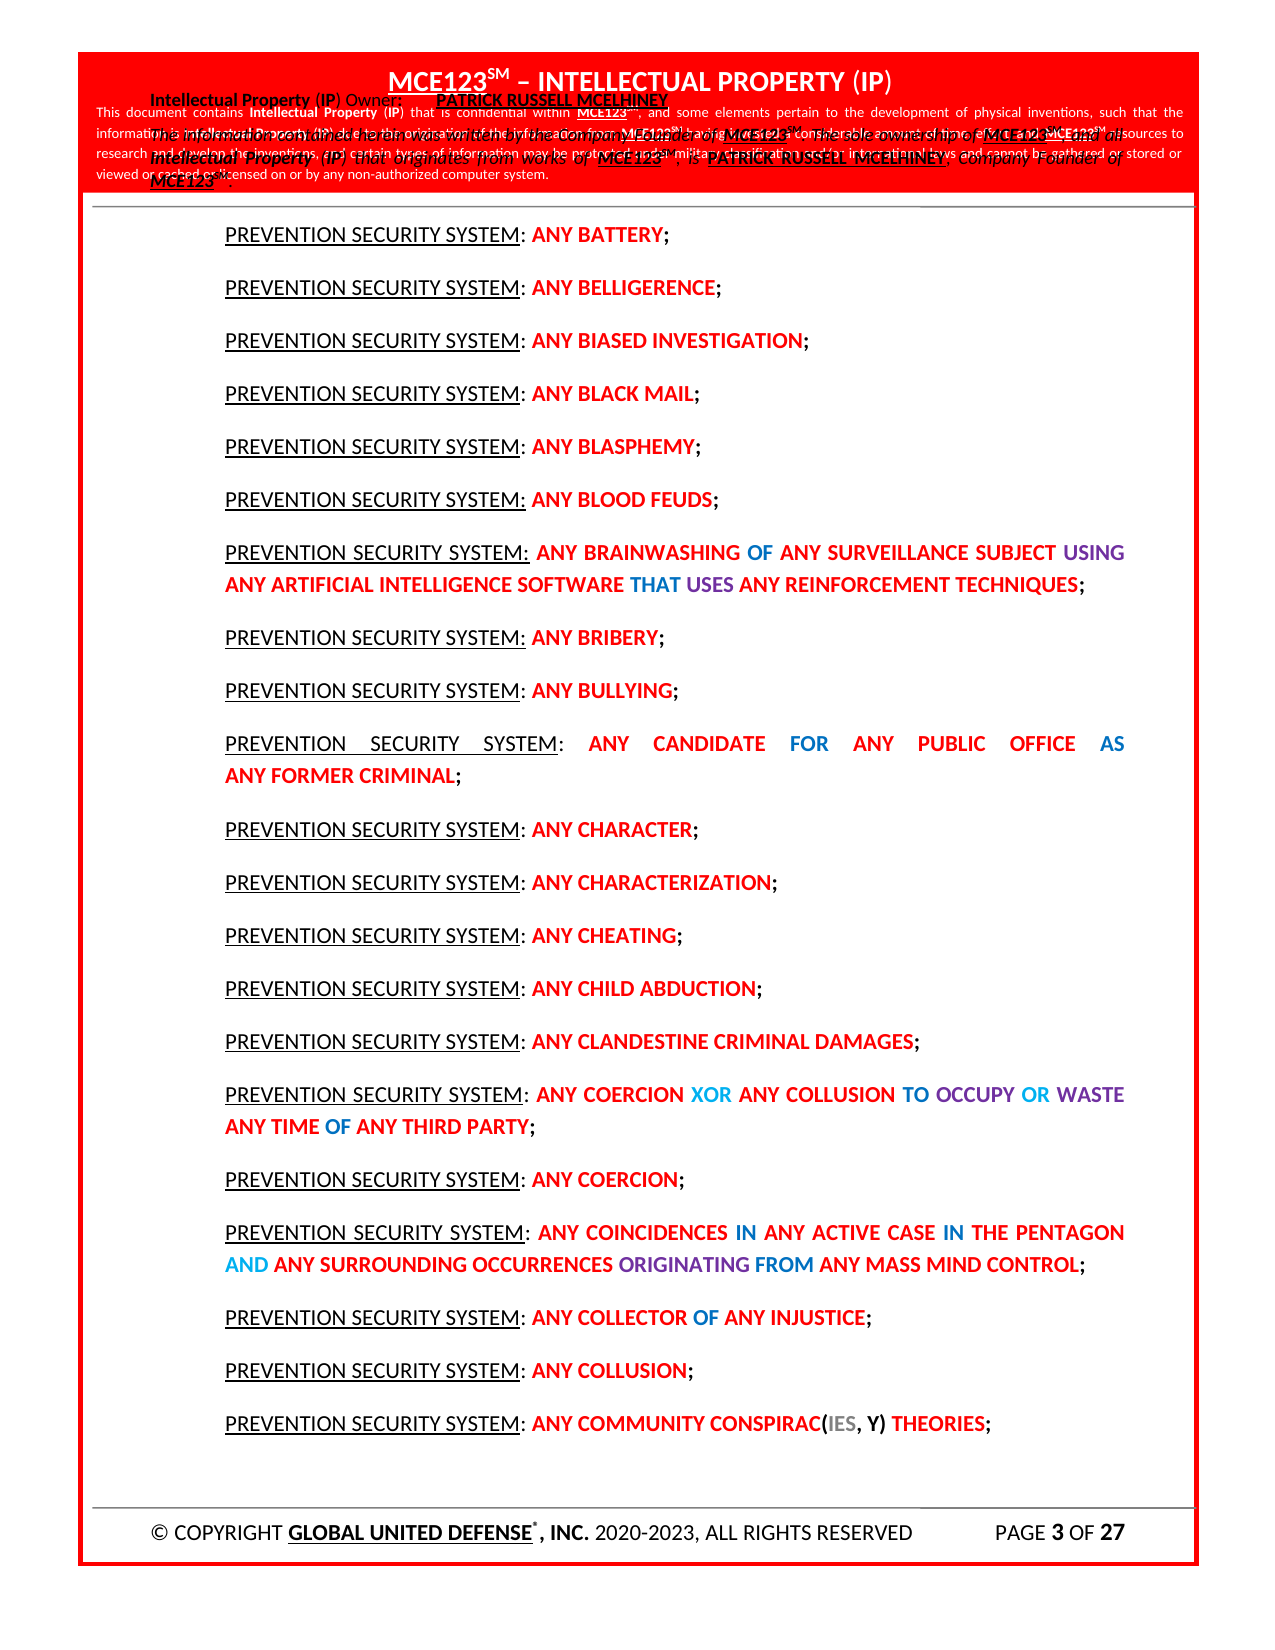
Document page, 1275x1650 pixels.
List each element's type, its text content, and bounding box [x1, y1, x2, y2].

text PREVENTION SECURITY SYSTEM: ANY COMMUNITY CONSPIRAC(IES, Y) THEORIES; [225, 1409, 1125, 1437]
text PREVENTION SECURITY SYSTEM: ANY CHEATING; [225, 921, 1125, 949]
text PREVENTION SECURITY SYSTEM: ANY COINCIDENCES IN ANY ACTIVE CASE IN THE PENTAGON AND ANY SURROUNDING OCCURRENCES ORIGINATING FROM ANY MASS MIND CONTROL; [225, 1218, 1125, 1278]
text PREVENTION SECURITY SYSTEM: ANY BATTERY; [225, 220, 1125, 248]
text PREVENTION SECURITY SYSTEM: ANY BIASED INVESTIGATION; [225, 326, 1125, 354]
text PREVENTION SECURITY SYSTEM: ANY CHILD ABDUCTION; [225, 974, 1125, 1002]
text PREVENTION SECURITY SYSTEM: ANY COERCION XOR ANY COLLUSION TO OCCUPY OR WASTE ANY TIME OF ANY THIRD PARTY; [225, 1080, 1125, 1140]
text PREVENTION SECURITY SYSTEM: ANY BELLIGERENCE; [225, 273, 1125, 301]
text PREVENTION SECURITY SYSTEM: ANY COLLECTOR OF ANY INJUSTICE; [225, 1303, 1125, 1331]
text PREVENTION SECURITY SYSTEM: ANY CLANDESTINE CRIMINAL DAMAGES; [225, 1027, 1125, 1055]
text PREVENTION SECURITY SYSTEM: ANY COERCION; [225, 1165, 1125, 1193]
text PREVENTION SECURITY SYSTEM: ANY COLLUSION; [225, 1356, 1125, 1384]
text PREVENTION SECURITY SYSTEM: ANY BULLYING; [225, 676, 1125, 704]
text PREVENTION SECURITY SYSTEM: ANY BLACK MAIL; [225, 379, 1125, 407]
text PREVENTION SECURITY SYSTEM: ANY CHARACTERIZATION; [225, 868, 1125, 896]
text PREVENTION SECURITY SYSTEM: ANY BLASPHEMY; [225, 432, 1125, 460]
text PREVENTION SECURITY SYSTEM: ANY BRIBERY; [225, 623, 1125, 651]
text PREVENTION SECURITY SYSTEM: ANY CHARACTER; [225, 815, 1125, 843]
text PREVENTION SECURITY SYSTEM: ANY CANDIDATE FOR ANY PUBLIC OFFICE AS ANY FORMER CRIMINAL; [225, 729, 1125, 790]
text PREVENTION SECURITY SYSTEM: ANY BLOOD FEUDS; [225, 485, 1125, 513]
text PREVENTION SECURITY SYSTEM: ANY BRAINWASHING OF ANY SURVEILLANCE SUBJECT USING ANY ARTIFICIAL INTELLIGENCE SOFTWARE THAT USES ANY REINFORCEMENT TECHNIQUES; [225, 538, 1125, 598]
